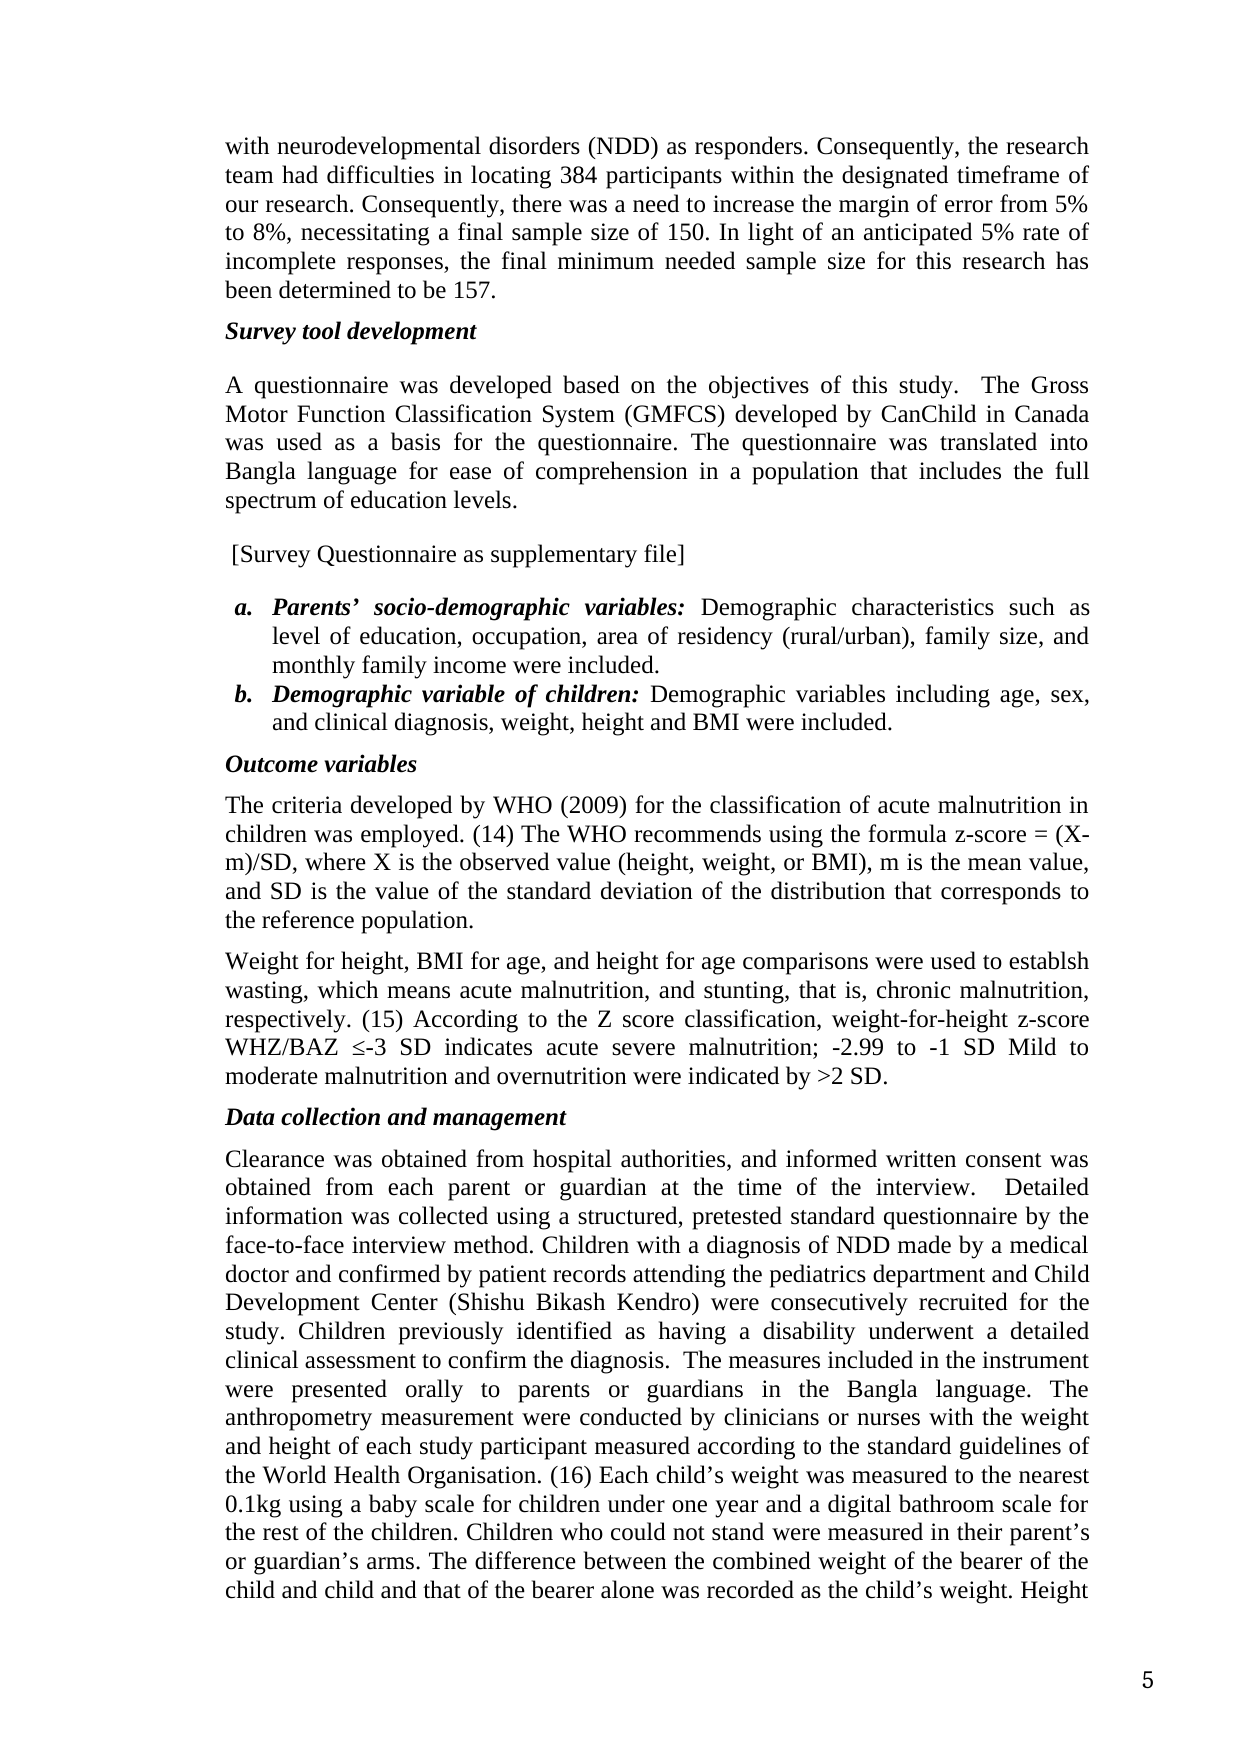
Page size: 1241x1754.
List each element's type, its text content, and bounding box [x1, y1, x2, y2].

text Weight for height, BMI for age, and height for age comparisons were used to establsh wasting, which means acute malnutrition, and stunting, that is, chronic malnutrition, respectively. According to the Z score classification, weight-for-height z-score WHZ/BAZ ≤-3 SD indicates acute severe malnutrition; -2.99 to -1 SD Mild to moderate malnutrition and overnutrition were indicated by ˃2 SD. [225, 946, 1090, 1090]
text A questionnaire was developed based on the objectives of this study. The Gross Motor Function Classification System (GMFCS) developed by CanChild in Canada was used as a basis for the questionnaire. The questionnaire was translated into Bangla language for ease of comprehension in a population that includes the full spectrum of education levels. [225, 370, 1090, 514]
text Outcome variables [225, 749, 1090, 777]
list Parents’ socio-demographic variables: Demographic characteristics such as level of education, occupation, area of residency (rural/urban), family size, and monthly family income were included. [234, 592, 1090, 679]
text The criteria developed by WHO (2009) for the classification of acute malnutrition in children was employed. The WHO recommends using the formula z-score = (X-m)/SD, where X is the observed value (height, weight, or BMI), m is the mean value, and SD is the value of the standard deviation of the distribution that corresponds to the reference population. [225, 790, 1090, 934]
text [225, 131, 1090, 304]
list Demographic variable of children: Demographic variables including age, sex, and clinical diagnosis, weight, height and BMI were included. [234, 679, 1090, 736]
text [Survey Questionnaire as supplementary file] [225, 539, 1090, 567]
text Survey tool development [225, 316, 1090, 345]
subtitle Data collection and management [225, 1102, 1090, 1131]
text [225, 1144, 1090, 1604]
